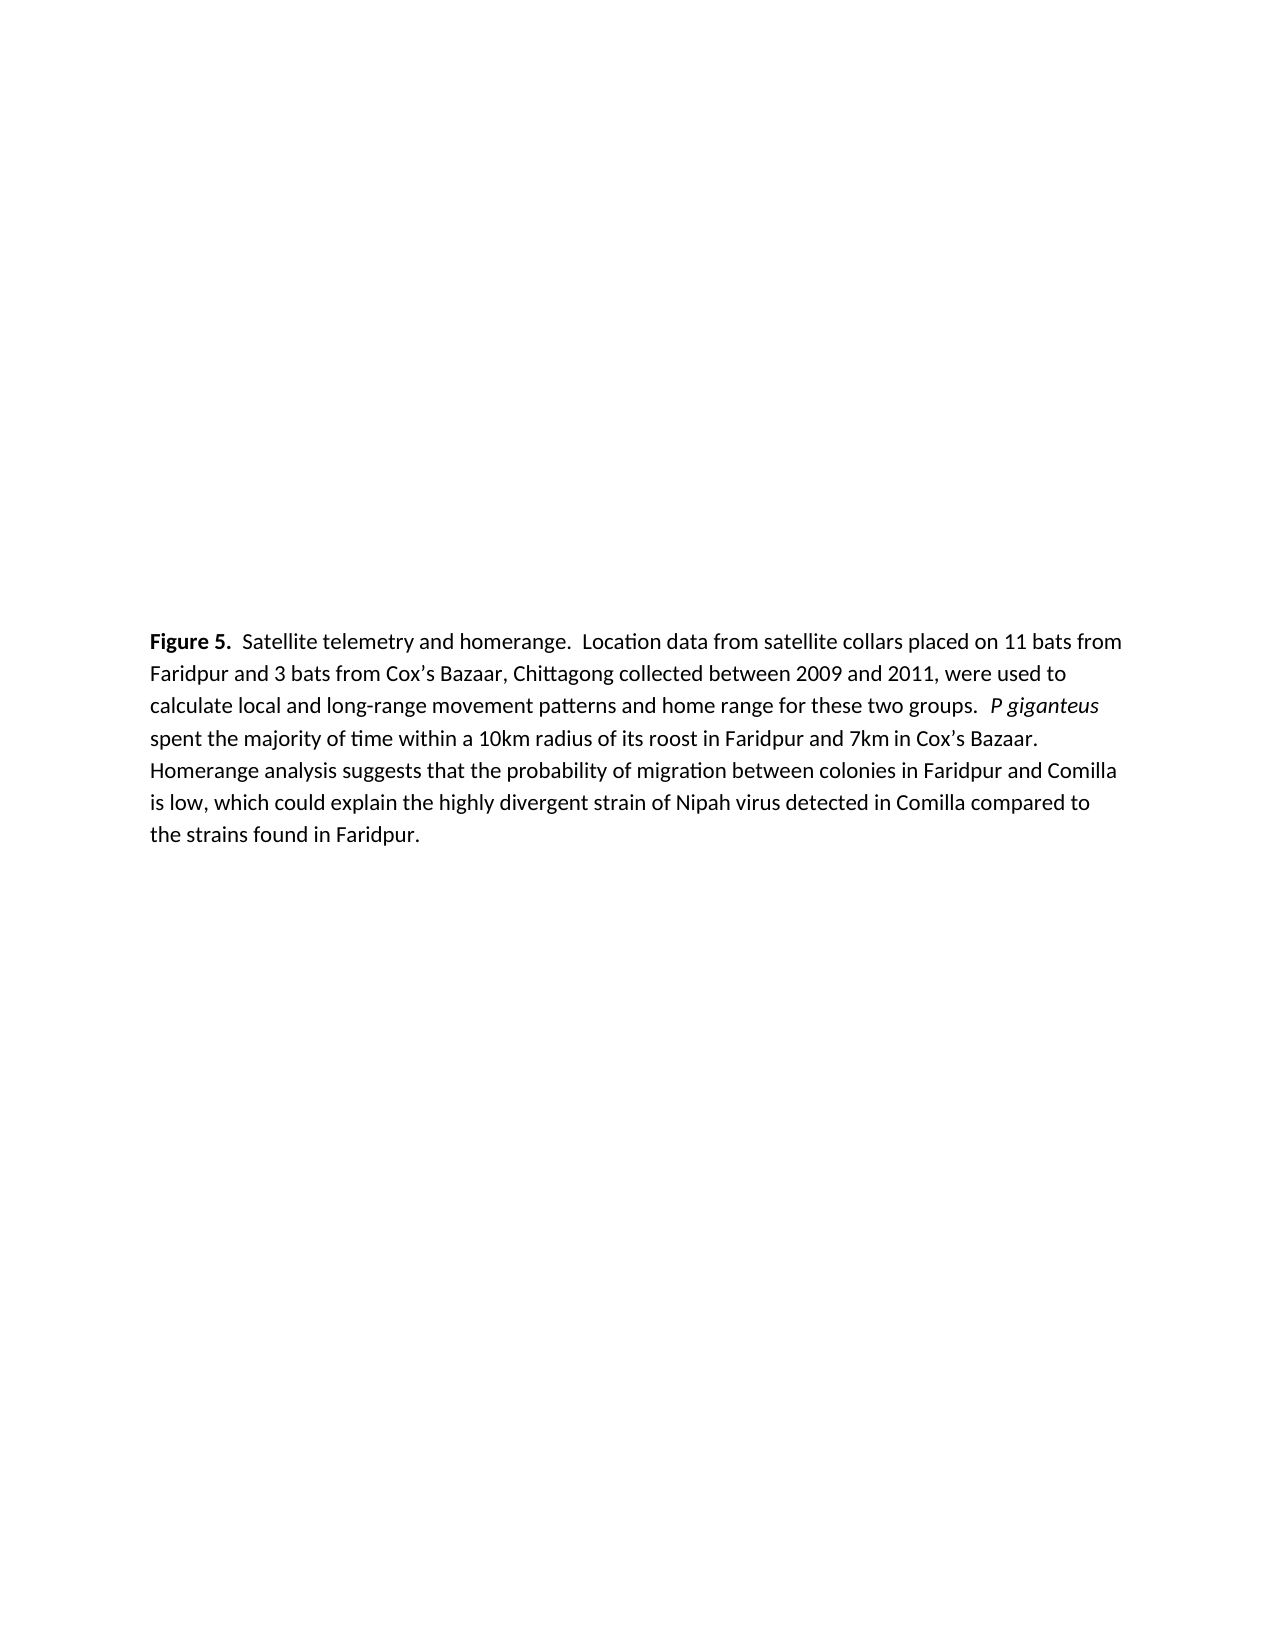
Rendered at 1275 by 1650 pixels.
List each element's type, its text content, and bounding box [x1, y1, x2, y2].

text Figure 5. Satellite telemetry and homerange. Location data from satellite collars placed on 11 bats from Faridpur and 3 bats from Cox’s Bazaar, Chittagong collected between 2009 and 2011, were used to calculate local and long-range movement patterns and home range for these two groups. P giganteus spent the majority of time within a 10km radius of its roost in Faridpur and 7km in Cox’s Bazaar. Homerange analysis suggests that the probability of migration between colonies in Faridpur and Comilla is low, which could explain the highly divergent strain of Nipah virus detected in Comilla compared to the strains found in Faridpur. [150, 627, 1125, 848]
